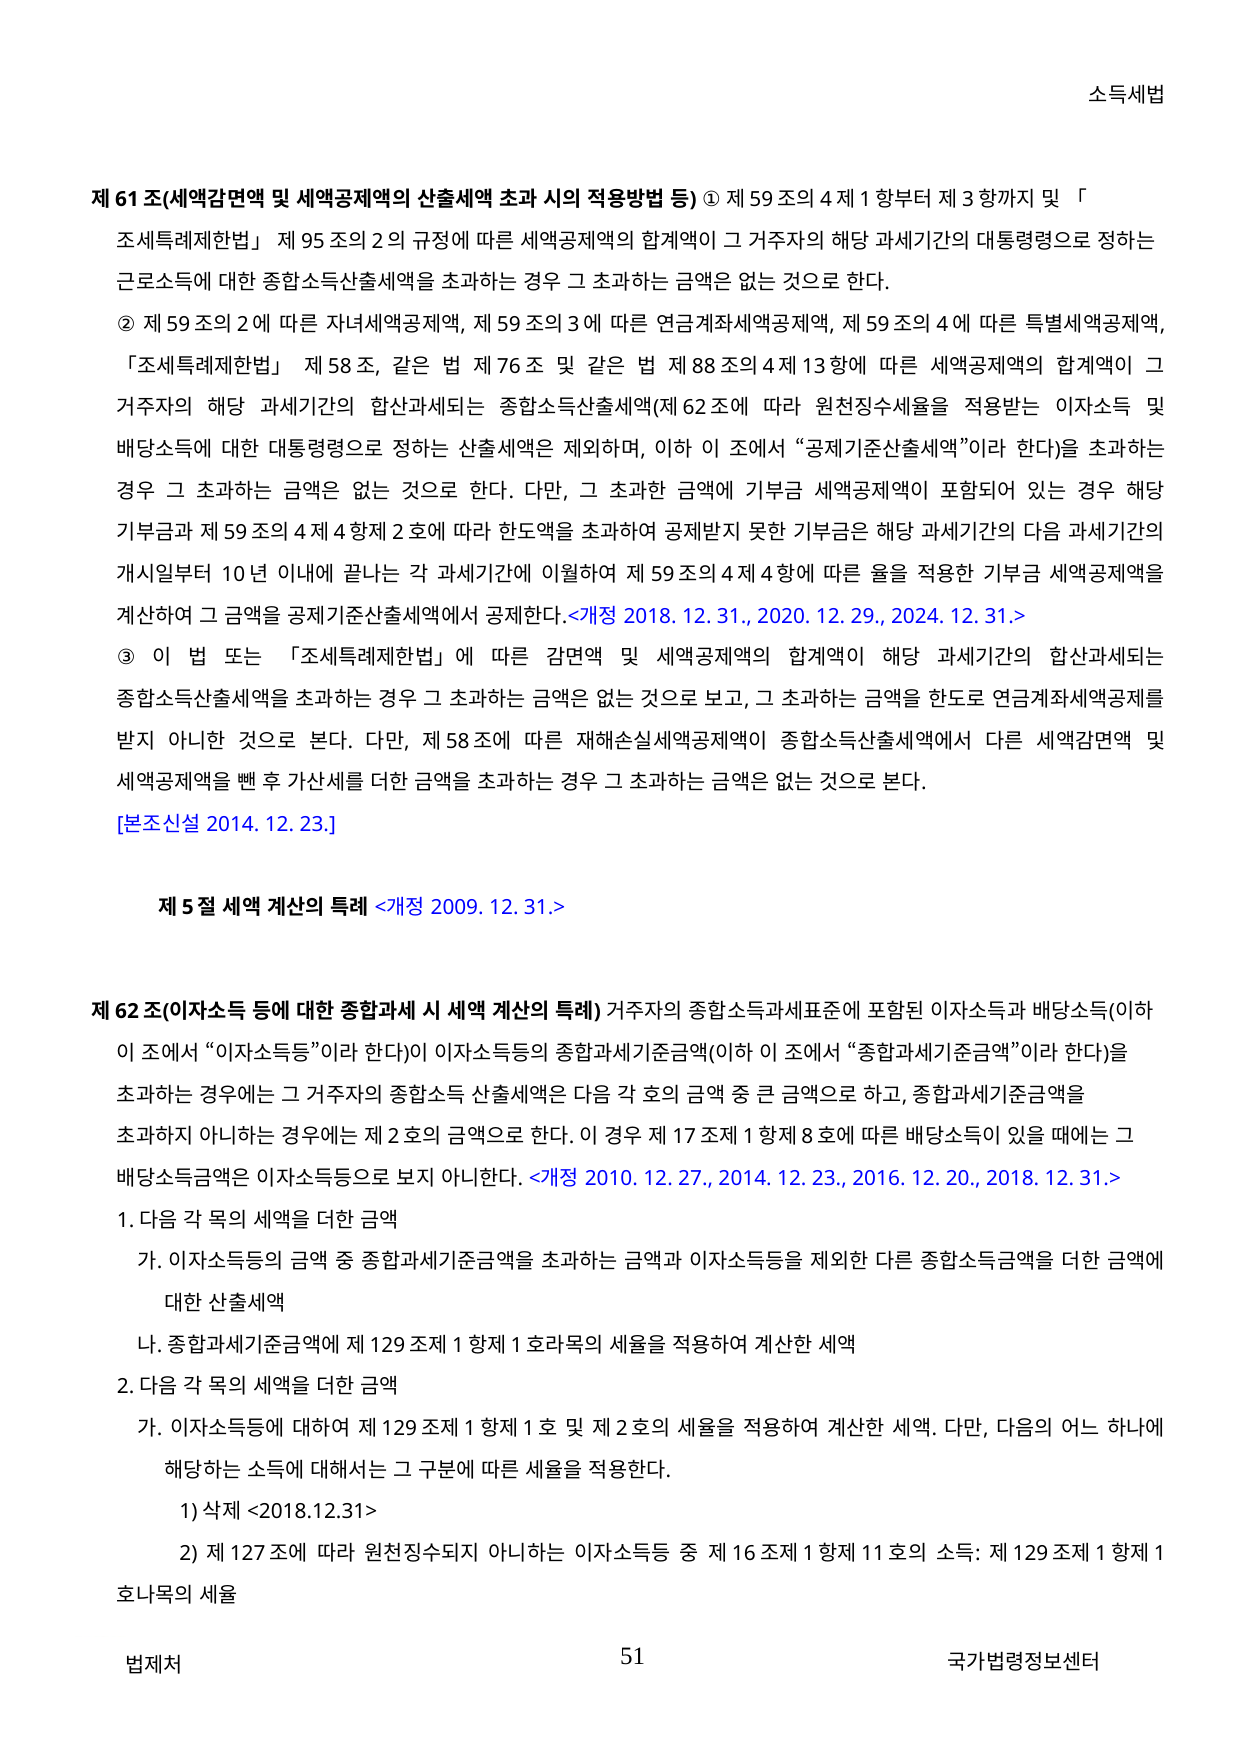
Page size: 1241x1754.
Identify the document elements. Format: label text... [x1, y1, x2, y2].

text ② 제59조의2에 따른 자녀세액공제액, 제59조의3에 따른 연금계좌세액공제액, 제59조의4에 따른 특별세액공제액, 「조세특례제한법」 제58조, 같은 법 제76조 및 같은 법 제88조의4제13항에 따른 세액공제액의 합계액이 그 거주자의 해당 과세기간의 합산과세되는 종합소득산출세액(제62조에 따라 원천징수세율을 적용받는 이자소득 및 배당소득에 대한 대통령령으로 정하는 산출세액은 제외하며, 이하 이 조에서 “공제기준산출세액”이라 한다)을 초과하는 경우 그 초과하는 금액은 없는 것으로 한다. 다만, 그 초과한 금액에 기부금 세액공제액이 포함되어 있는 경우 해당 기부금과 제59조의4제4항제2호에 따라 한도액을 초과하여 공제받지 못한 기부금은 해당 과세기간의 다음 과세기간의 개시일부터 10년 이내에 끝나는 각 과세기간에 이월하여 제59조의4제4항에 따른 율을 적용한 기부금 세액공제액을 계산하여 그 금액을 공제기준산출세액에서 공제한다.<개정 2018. 12. 31., 2020. 12. 29., 2024. 12. 31.> [117, 296, 1165, 629]
text 가. 이자소득등의 금액 중 종합과세기준금액을 초과하는 금액과 이자소득등을 제외한 다른 종합소득금액을 더한 금액에 대한 산출세액 [137, 1233, 1165, 1317]
text 1) 삭제 <2018.12.31> [117, 1483, 1165, 1525]
text 가. 이자소득등에 대하여 제129조제1항제1호 및 제2호의 세율을 적용하여 계산한 세액. 다만, 다음의 어느 하나에 해당하는 소득에 대해서는 그 구분에 따른 세율을 적용한다. [137, 1400, 1165, 1483]
text 1. 다음 각 목의 세액을 더한 금액 [117, 1192, 1165, 1233]
text [본조신설 2014. 12. 23.] [117, 796, 1165, 837]
text 나. 종합과세기준금액에 제129조제1항제1호라목의 세율을 적용하여 계산한 세액 [137, 1317, 1165, 1358]
text 2) 제127조에 따라 원천징수되지 아니하는 이자소득등 중 제16조제1항제11호의 소득: 제129조제1항제1호나목의 세율 [117, 1525, 1165, 1608]
text ③ 이 법 또는 「조세특례제한법」에 따른 감면액 및 세액공제액의 합계액이 해당 과세기간의 합산과세되는 종합소득산출세액을 초과하는 경우 그 초과하는 금액은 없는 것으로 보고, 그 초과하는 금액을 한도로 연금계좌세액공제를 받지 아니한 것으로 본다. 다만, 제58조에 따른 재해손실세액공제액이 종합소득산출세액에서 다른 세액감면액 및 세액공제액을 뺀 후 가산세를 더한 금액을 초과하는 경우 그 초과하는 금액은 없는 것으로 본다. [117, 629, 1165, 796]
text 제62조(이자소득 등에 대한 종합과세 시 세액 계산의 특례) 거주자의 종합소득과세표준에 포함된 이자소득과 배당소득(이하 이 조에서 “이자소득등”이라 한다)이 이자소득등의 종합과세기준금액(이하 이 조에서 “종합과세기준금액”이라 한다)을 초과하는 경우에는 그 거주자의 종합소득 산출세액은 다음 각 호의 금액 중 큰 금액으로 하고, 종합과세기준금액을 초과하지 아니하는 경우에는 제2호의 금액으로 한다. 이 경우 제17조제1항제8호에 따른 배당소득이 있을 때에는 그 배당소득금액은 이자소득등으로 보지 아니한다. <개정 2010. 12. 27., 2014. 12. 23., 2016. 12. 20., 2018. 12. 31.> [92, 983, 1165, 1192]
text 제5절 세액 계산의 특례 <개정 2009. 12. 31.> [158, 879, 1165, 921]
text 2. 다음 각 목의 세액을 더한 금액 [117, 1358, 1165, 1400]
text 제61조(세액감면액 및 세액공제액의 산출세액 초과 시의 적용방법 등) ① 제59조의4제1항부터 제3항까지 및 「조세특례제한법」 제95조의2의 규정에 따른 세액공제액의 합계액이 그 거주자의 해당 과세기간의 대통령령으로 정하는 근로소득에 대한 종합소득산출세액을 초과하는 경우 그 초과하는 금액은 없는 것으로 한다. [92, 171, 1165, 296]
